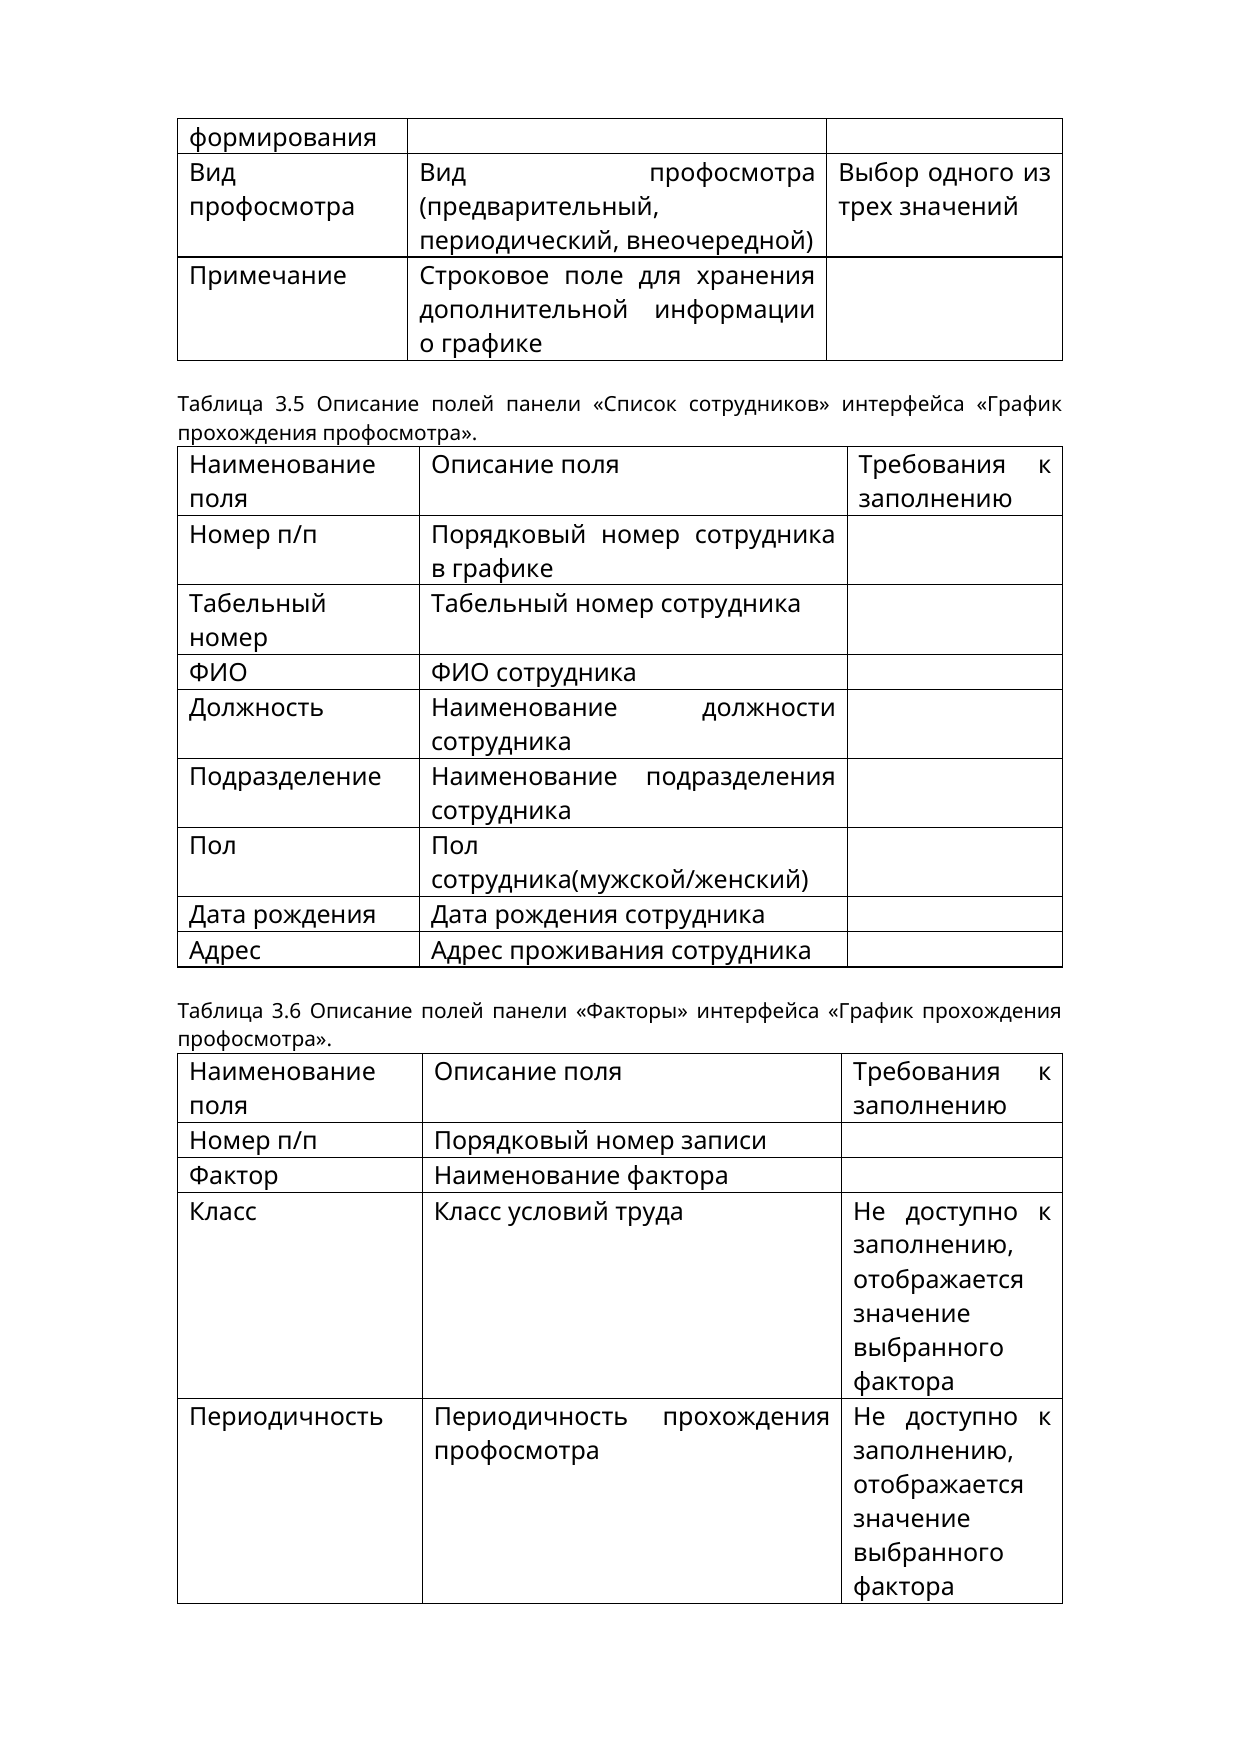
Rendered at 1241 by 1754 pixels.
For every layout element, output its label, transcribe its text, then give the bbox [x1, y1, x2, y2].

table_cell Примечание [178, 258, 407, 360]
table_header Требования к заполнению [842, 1054, 1062, 1122]
table_cell Подразделение [178, 759, 419, 827]
table_cell Не доступно к заполнению, отображается значение выбранного фактора [842, 1193, 1062, 1397]
table_cell Выбор одного из трех значений [827, 154, 1062, 256]
table_header Требования к заполнению [848, 447, 1062, 515]
table_cell Вид профосмотра [178, 154, 407, 256]
table_cell Дата формирования [178, 119, 407, 153]
table_cell Строковое поле для хранения дополнительной информации о графике [408, 258, 826, 360]
table_cell ФИО [178, 655, 419, 689]
table_cell Номер п/п [178, 516, 419, 584]
table_cell [848, 932, 1062, 966]
table_cell Табельный номер сотрудника [420, 585, 847, 653]
table_cell Пол сотрудника(мужской/женский) [420, 828, 847, 896]
table_cell [848, 655, 1062, 689]
table_cell [842, 1158, 1062, 1192]
text Таблица 3.6 Описание полей панели «Факторы» интерфейса «График прохождения профосмотра». [177, 996, 1063, 1053]
table_header Описание поля [423, 1054, 841, 1122]
table_cell [827, 119, 1062, 153]
table_cell [848, 897, 1062, 931]
table_cell Наименование должности сотрудника [420, 690, 847, 758]
table_cell Периодичность [178, 1399, 422, 1603]
table_cell [848, 516, 1062, 584]
table_cell Адрес [178, 932, 419, 966]
table_cell Вид профосмотра (предварительный, периодический, внеочередной) [408, 154, 826, 256]
table_cell Дата рождения сотрудника [420, 897, 847, 931]
text Таблица 3.5 Описание полей панели «Список сотрудников» интерфейса «График прохождения профосмотра». [177, 389, 1063, 446]
table_header Наименование поля [178, 1054, 422, 1122]
table_cell Фактор [178, 1158, 422, 1192]
table_cell Пол [178, 828, 419, 896]
table_cell Порядковый номер сотрудника в графике [420, 516, 847, 584]
table_cell Табельный номер [178, 585, 419, 653]
table_cell ФИО сотрудника [420, 655, 847, 689]
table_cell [408, 119, 826, 153]
table_cell Адрес проживания сотрудника [420, 932, 847, 966]
table_cell Дата рождения [178, 897, 419, 931]
table_cell [827, 258, 1062, 360]
table_cell Не доступно к заполнению, отображается значение выбранного фактора [842, 1399, 1062, 1603]
table_cell Наименование подразделения сотрудника [420, 759, 847, 827]
table_cell [848, 828, 1062, 896]
table_cell Номер п/п [178, 1123, 422, 1157]
table_cell Класс [178, 1193, 422, 1397]
table_header Описание поля [420, 447, 847, 515]
table_cell [848, 759, 1062, 827]
table_cell Порядковый номер записи [423, 1123, 841, 1157]
table_cell Должность [178, 690, 419, 758]
table_cell [848, 690, 1062, 758]
table_header Наименование поля [178, 447, 419, 515]
table_cell Класс условий труда [423, 1193, 841, 1397]
table_cell [848, 585, 1062, 653]
table_cell Наименование фактора [423, 1158, 841, 1192]
table_cell [842, 1123, 1062, 1157]
table_cell Периодичность прохождения профосмотра [423, 1399, 841, 1603]
